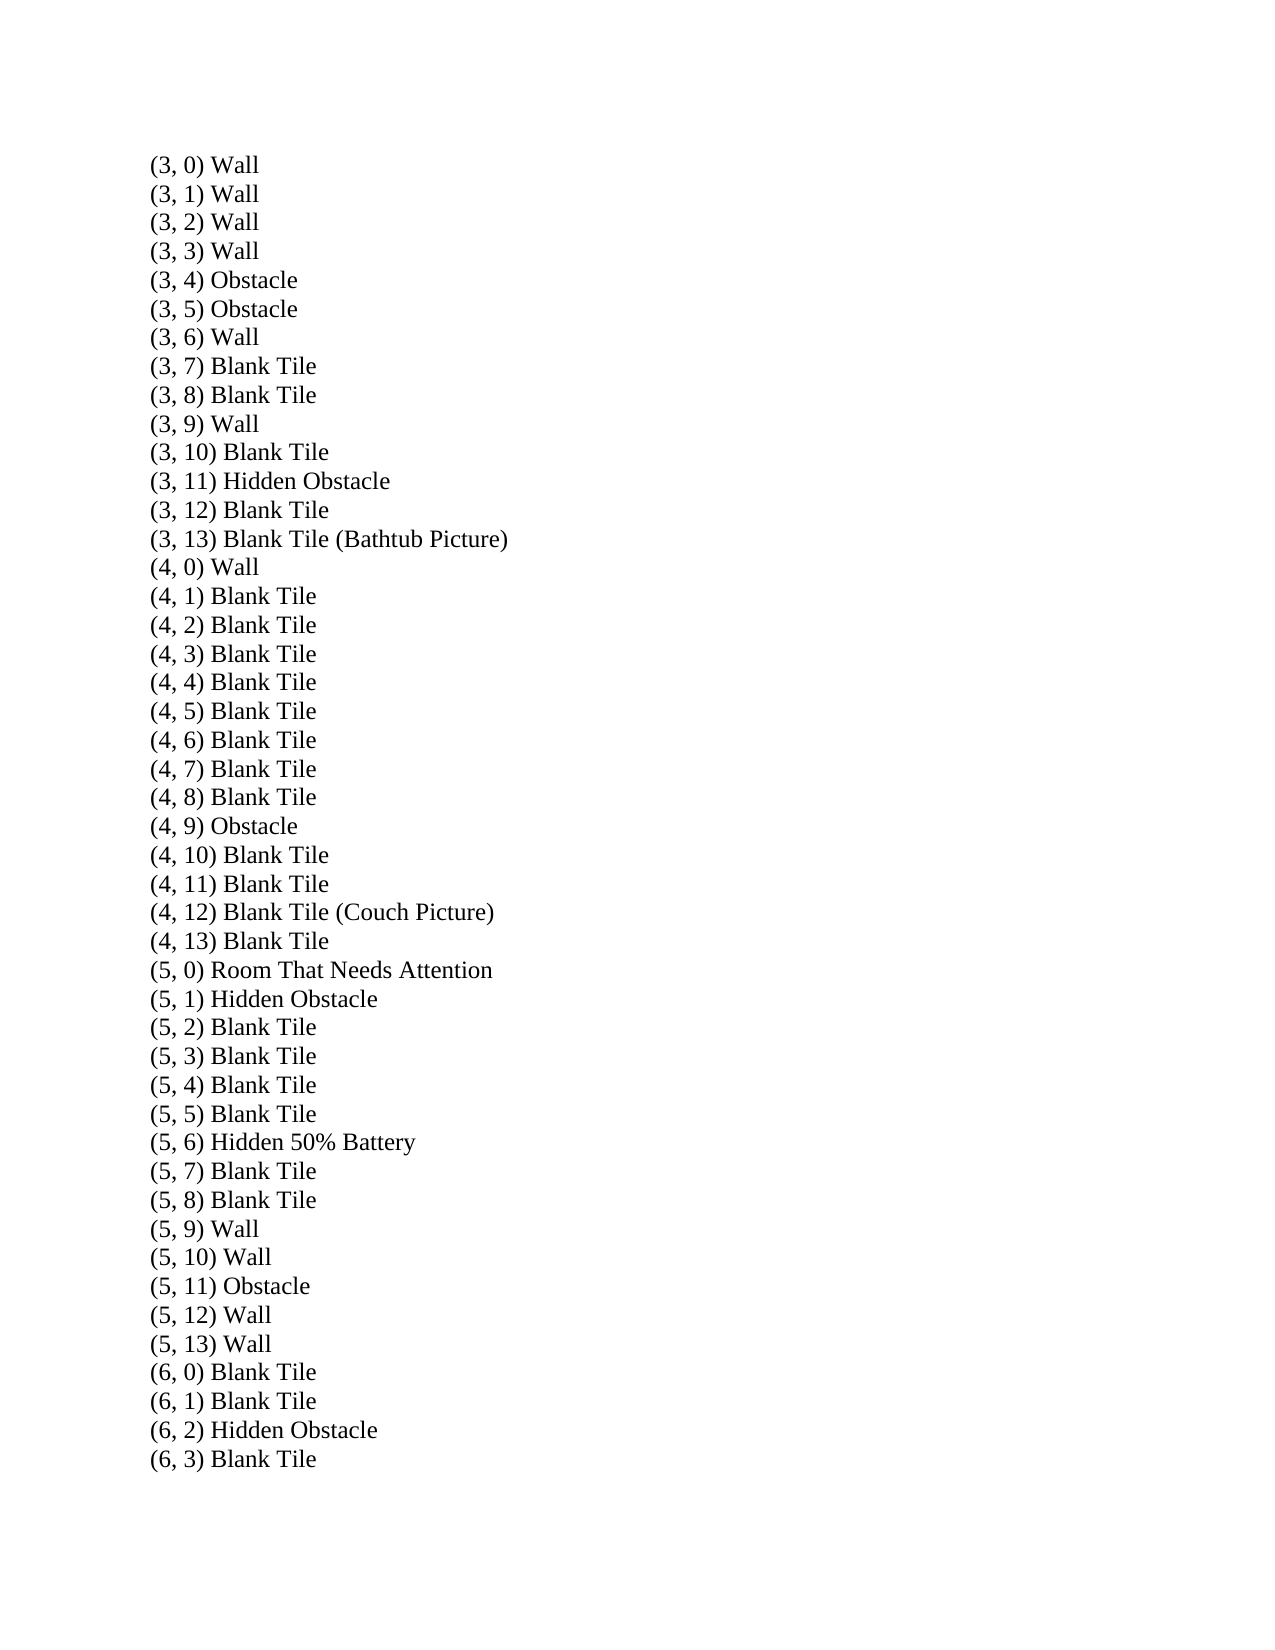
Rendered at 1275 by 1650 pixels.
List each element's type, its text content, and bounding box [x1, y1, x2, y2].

text (5, 12) Wall [150, 1300, 1125, 1329]
text (4, 6) Blank Tile [150, 725, 1125, 754]
text (6, 2) Hidden Obstacle [150, 1415, 1125, 1444]
text (4, 11) Blank Tile [150, 869, 1125, 897]
text (5, 9) Wall [150, 1214, 1125, 1242]
text (4, 12) Blank Tile (Couch Picture) [150, 897, 1125, 926]
text (4, 8) Blank Tile [150, 782, 1125, 811]
text (3, 2) Wall [150, 207, 1125, 236]
text (5, 7) Blank Tile [150, 1156, 1125, 1185]
text (3, 8) Blank Tile [150, 380, 1125, 409]
text (3, 6) Wall [150, 322, 1125, 351]
text (5, 2) Blank Tile [150, 1012, 1125, 1041]
text (3, 11) Hidden Obstacle [150, 466, 1125, 495]
text (3, 1) Wall [150, 179, 1125, 207]
text (4, 4) Blank Tile [150, 667, 1125, 696]
text (3, 5) Obstacle [150, 294, 1125, 322]
text (4, 2) Blank Tile [150, 610, 1125, 639]
text (3, 7) Blank Tile [150, 351, 1125, 380]
text (4, 0) Wall [150, 552, 1125, 581]
text (4, 7) Blank Tile [150, 754, 1125, 782]
text (5, 5) Blank Tile [150, 1099, 1125, 1127]
text (5, 13) Wall [150, 1329, 1125, 1357]
text (5, 6) Hidden 50% Battery [150, 1127, 1125, 1156]
text (3, 9) Wall [150, 409, 1125, 437]
text (3, 0) Wall [150, 150, 1125, 179]
text (5, 3) Blank Tile [150, 1041, 1125, 1070]
text (3, 13) Blank Tile (Bathtub Picture) [150, 524, 1125, 552]
text (4, 9) Obstacle [150, 811, 1125, 840]
text (6, 1) Blank Tile [150, 1386, 1125, 1415]
text (4, 3) Blank Tile [150, 639, 1125, 667]
text (4, 10) Blank Tile [150, 840, 1125, 869]
text (4, 5) Blank Tile [150, 696, 1125, 725]
text (3, 10) Blank Tile [150, 437, 1125, 466]
text (5, 1) Hidden Obstacle [150, 984, 1125, 1012]
text (3, 4) Obstacle [150, 265, 1125, 294]
text (3, 12) Blank Tile [150, 495, 1125, 524]
text (5, 10) Wall [150, 1242, 1125, 1271]
text (5, 4) Blank Tile [150, 1070, 1125, 1099]
text (3, 3) Wall [150, 236, 1125, 265]
text (4, 1) Blank Tile [150, 581, 1125, 610]
text (4, 13) Blank Tile [150, 926, 1125, 955]
text (5, 11) Obstacle [150, 1271, 1125, 1300]
text (5, 0) Room That Needs Attention [150, 955, 1125, 984]
text (6, 0) Blank Tile [150, 1357, 1125, 1386]
text (6, 3) Blank Tile [150, 1444, 1125, 1472]
text (5, 8) Blank Tile [150, 1185, 1125, 1214]
